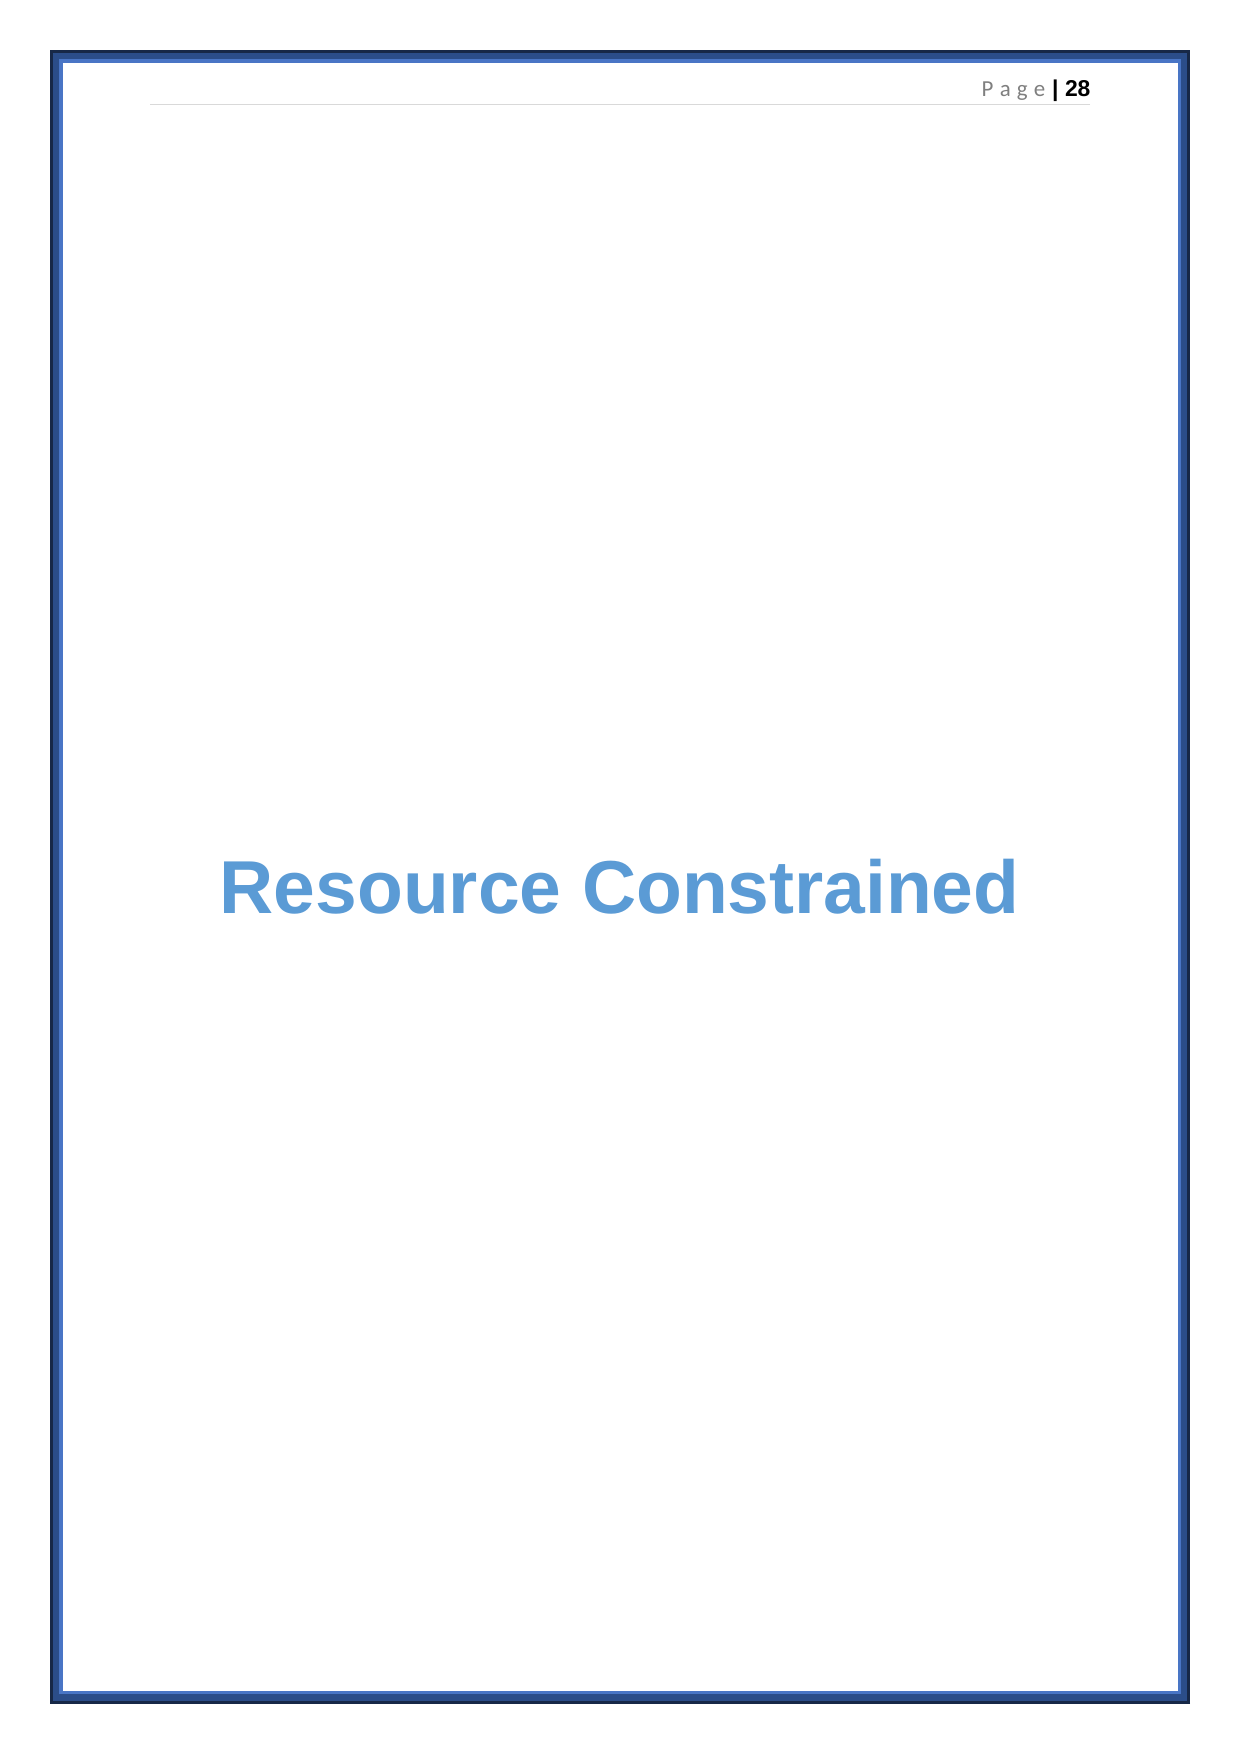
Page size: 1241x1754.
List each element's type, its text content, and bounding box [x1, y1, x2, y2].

text Resource Constrained [150, 843, 1090, 929]
